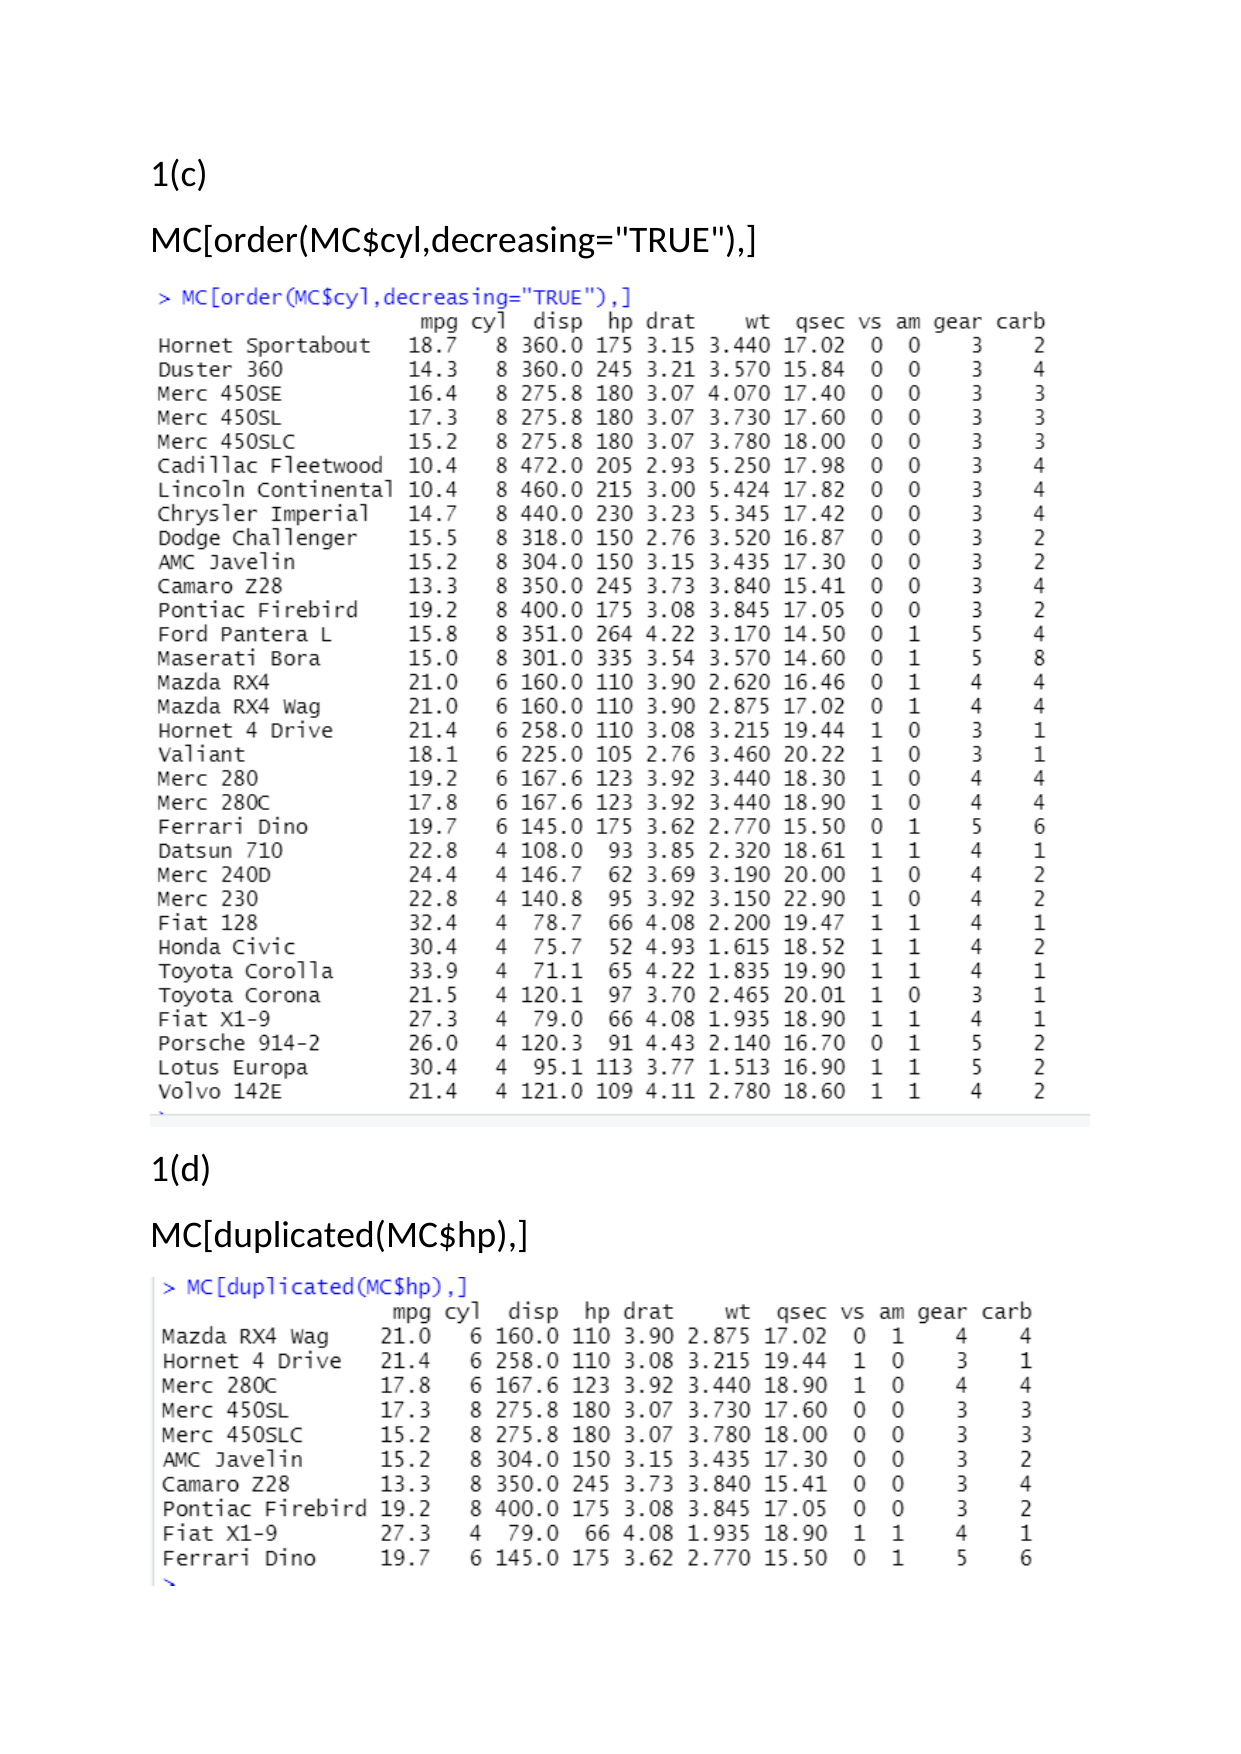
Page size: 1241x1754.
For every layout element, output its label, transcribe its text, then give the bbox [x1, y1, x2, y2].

picture [150, 1277, 1091, 1586]
text 1(d) [150, 1145, 1090, 1191]
text MC[duplicated(MC$hp),] [150, 1211, 1090, 1257]
picture [150, 282, 1091, 1127]
text 1(c) [150, 150, 1090, 196]
text MC[order(MC$cyl,decreasing="TRUE"),] [150, 216, 1090, 262]
